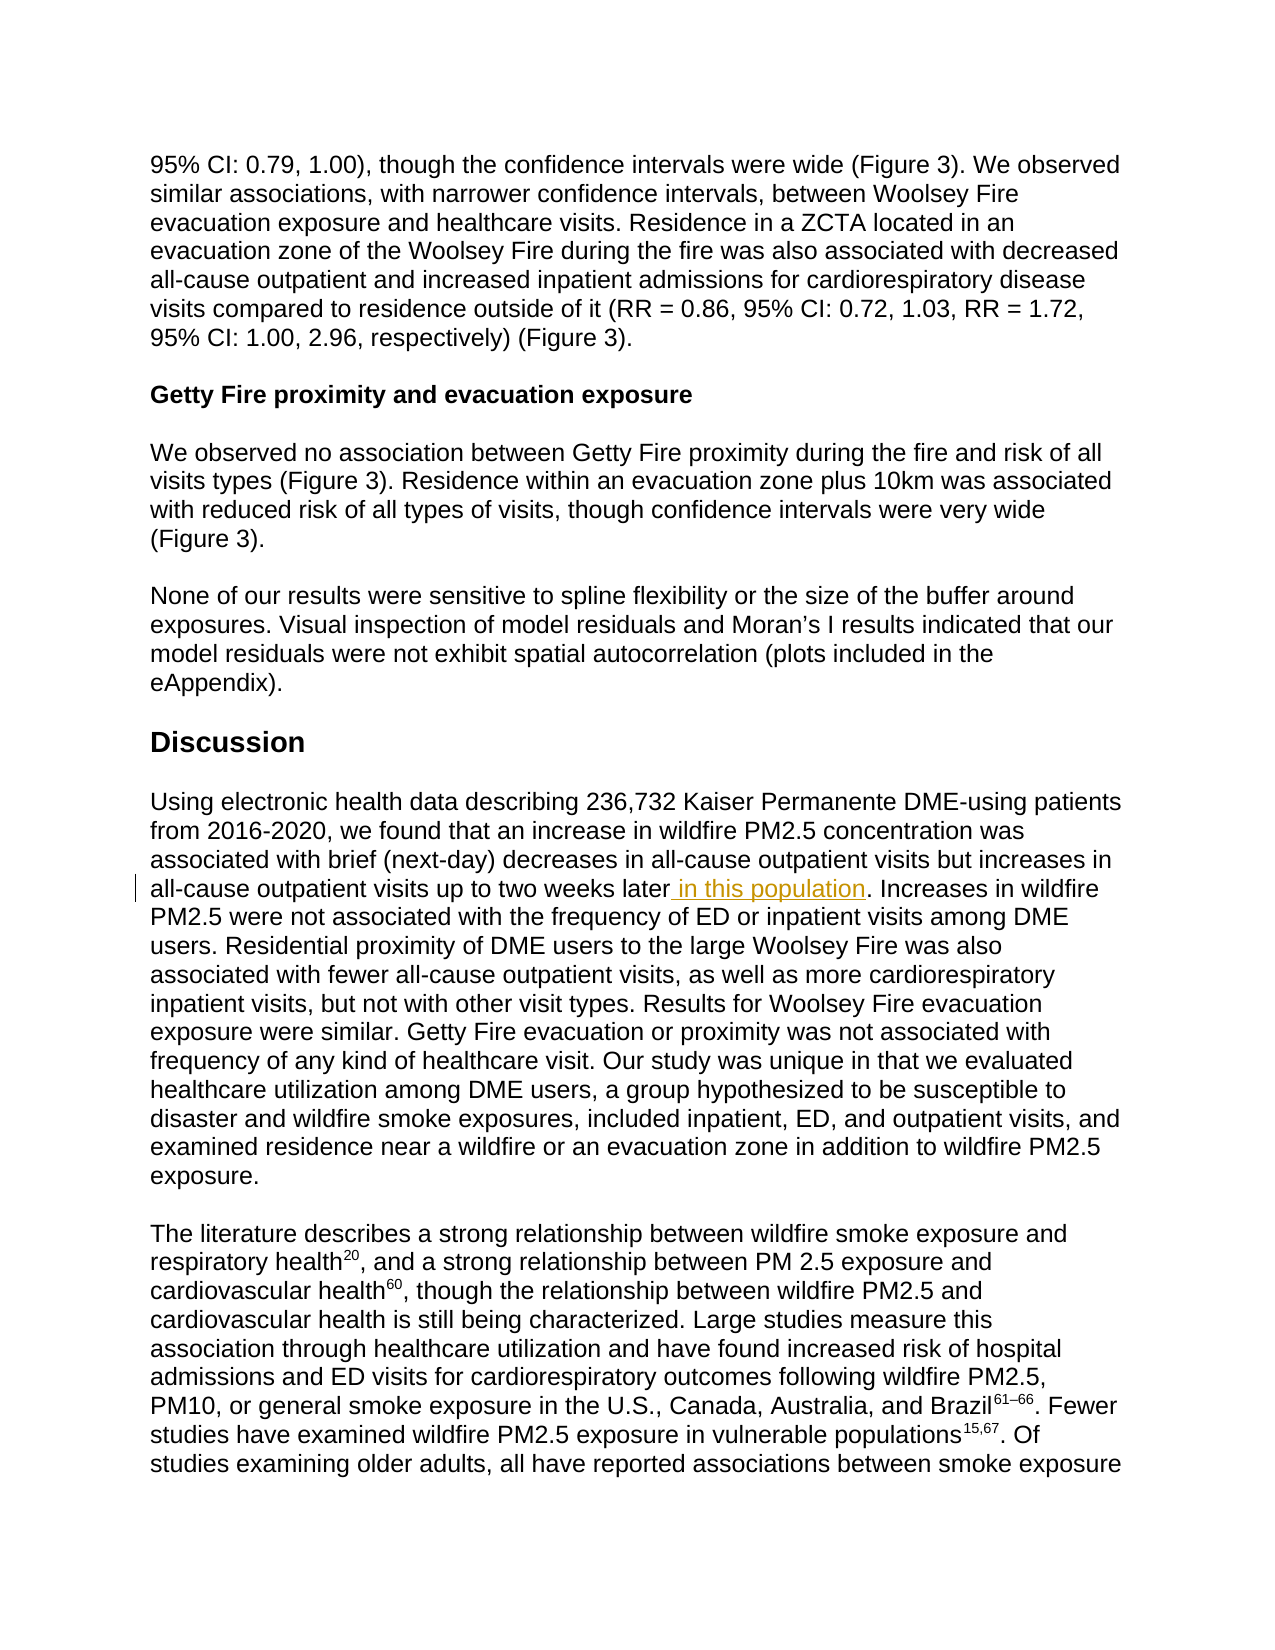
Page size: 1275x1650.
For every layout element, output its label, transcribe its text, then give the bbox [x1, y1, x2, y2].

text None of our results were sensitive to spline flexibility or the size of the buffer around exposures. Visual inspection of model residuals and Moran’s I results indicated that our model residuals were not exhibit spatial autocorrelation (plots included in the eAppendix). [150, 581, 1125, 696]
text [150, 150, 1125, 351]
text Using electronic health data describing 236,732 Kaiser Permanente DME-using patients from 2016-2020, we found that an increase in wildfire PM2.5 concentration was associated with brief (next-day) decreases in all-cause outpatient visits but increases in all-cause outpatient visits up to two weeks later. Increases in wildfire PM2.5 were not associated with the frequency of ED or inpatient visits among DME users. Residential proximity of DME users to the large Woolsey Fire was also associated with fewer all-cause outpatient visits, as well as more cardiorespiratory inpatient visits, but not with other visit types. Results for Woolsey Fire evacuation exposure were similar. Getty Fire evacuation or proximity was not associated with frequency of any kind of healthcare visit. Our study was unique in that we evaluated healthcare utilization among DME users, a group hypothesized to be susceptible to disaster and wildfire smoke exposures, included inpatient, ED, and outpatient visits, and examined residence near a wildfire or an evacuation zone in addition to wildfire PM2.5 exposure. [150, 787, 1125, 1190]
text Getty Fire proximity and evacuation exposure [150, 380, 1125, 409]
text Discussion [150, 725, 1125, 758]
text We observed no association between Getty Fire proximity during the fire and risk of all visits types (Figure 3). Residence within an evacuation zone plus 10km was associated with reduced risk of all types of visits, though confidence intervals were very wide (Figure 3). [150, 437, 1125, 552]
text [150, 1218, 1125, 1477]
